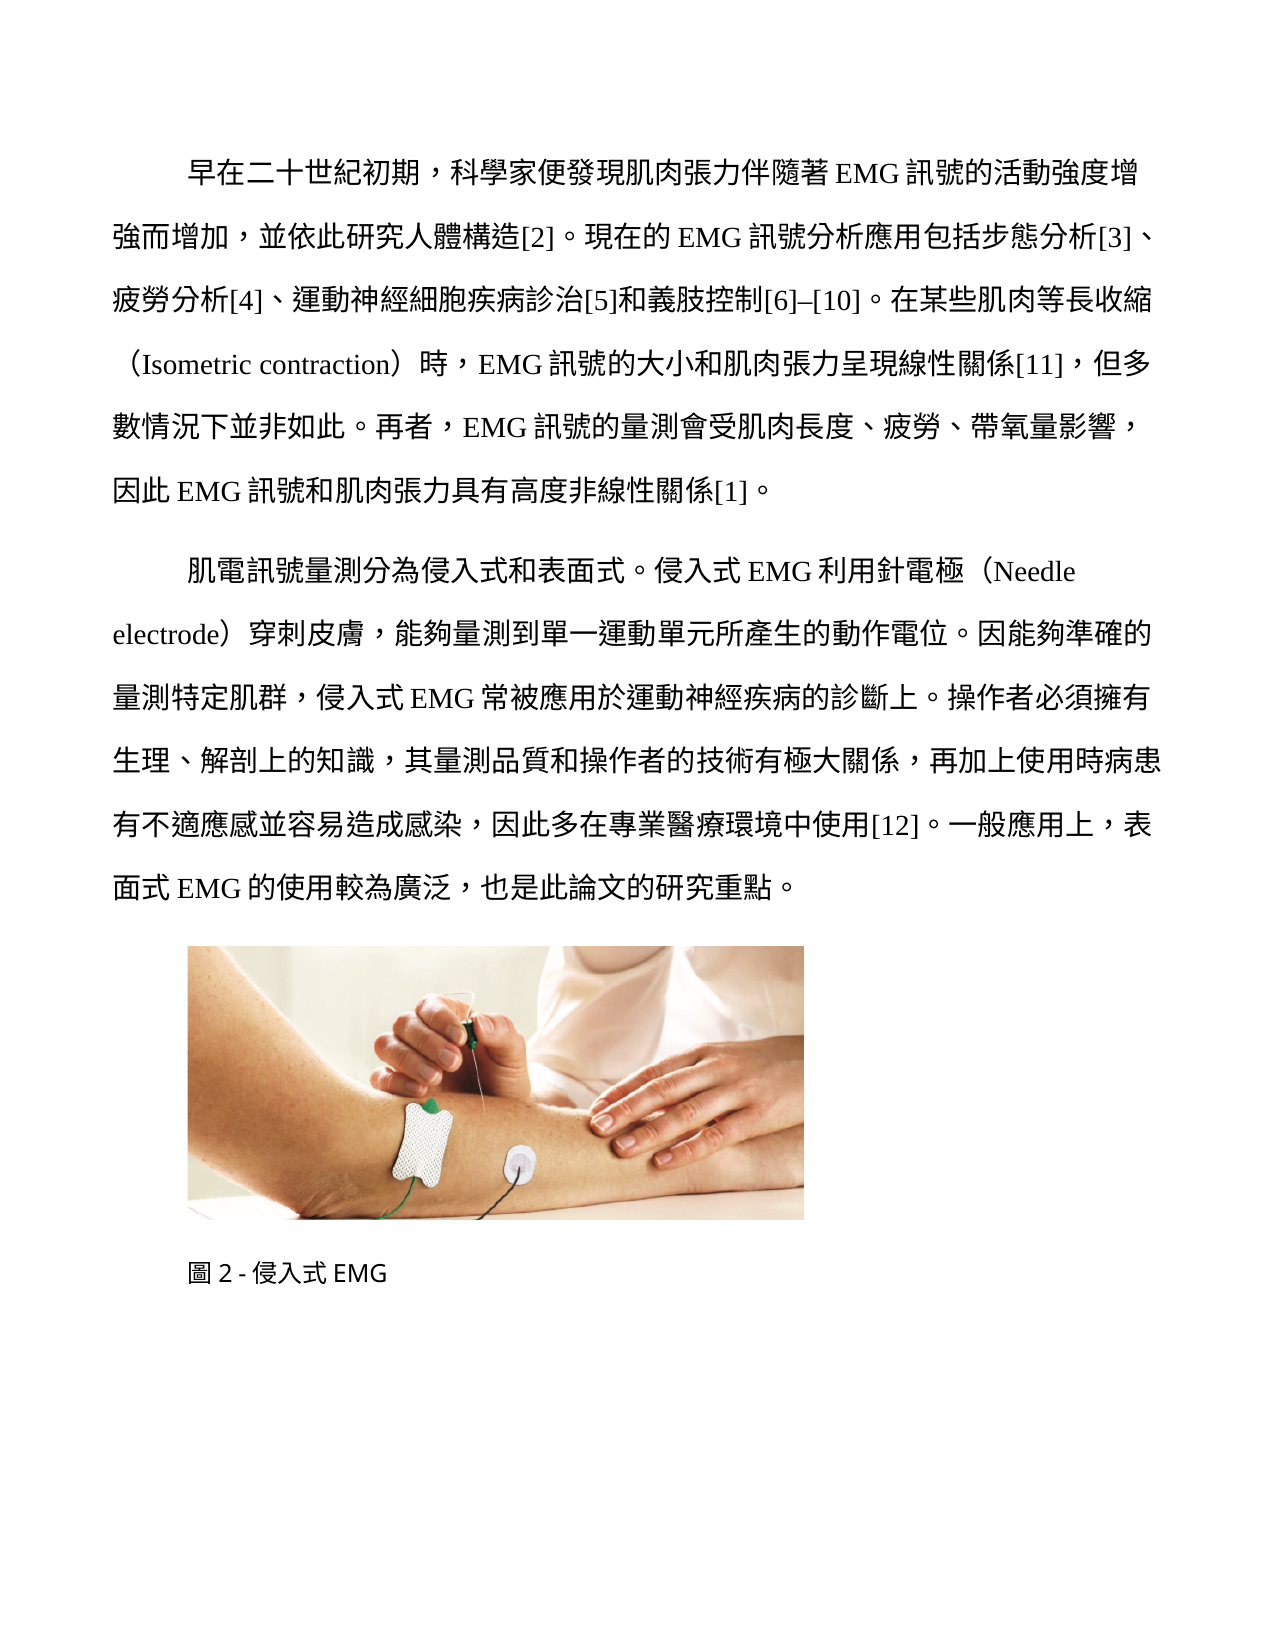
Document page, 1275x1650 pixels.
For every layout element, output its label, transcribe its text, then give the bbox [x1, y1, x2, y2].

text 肌電訊號量測分為侵入式和表面式。侵入式EMG利用針電極（Needle electrode）穿刺皮膚，能夠量測到單一運動單元所產生的動作電位。因能夠準確的量測特定肌群，侵入式EMG常被應用於運動神經疾病的診斷上。操作者必須擁有生理、解剖上的知識，其量測品質和操作者的技術有極大關係，再加上使用時病患有不適應感並容易造成感染，因此多在專業醫療環境中使用[12]。一般應用上，表面式EMG的使用較為廣泛，也是此論文的研究重點。 [112, 547, 1162, 907]
text 圖 2 - 侵入式EMG [112, 1253, 1162, 1290]
picture [187, 944, 804, 1220]
